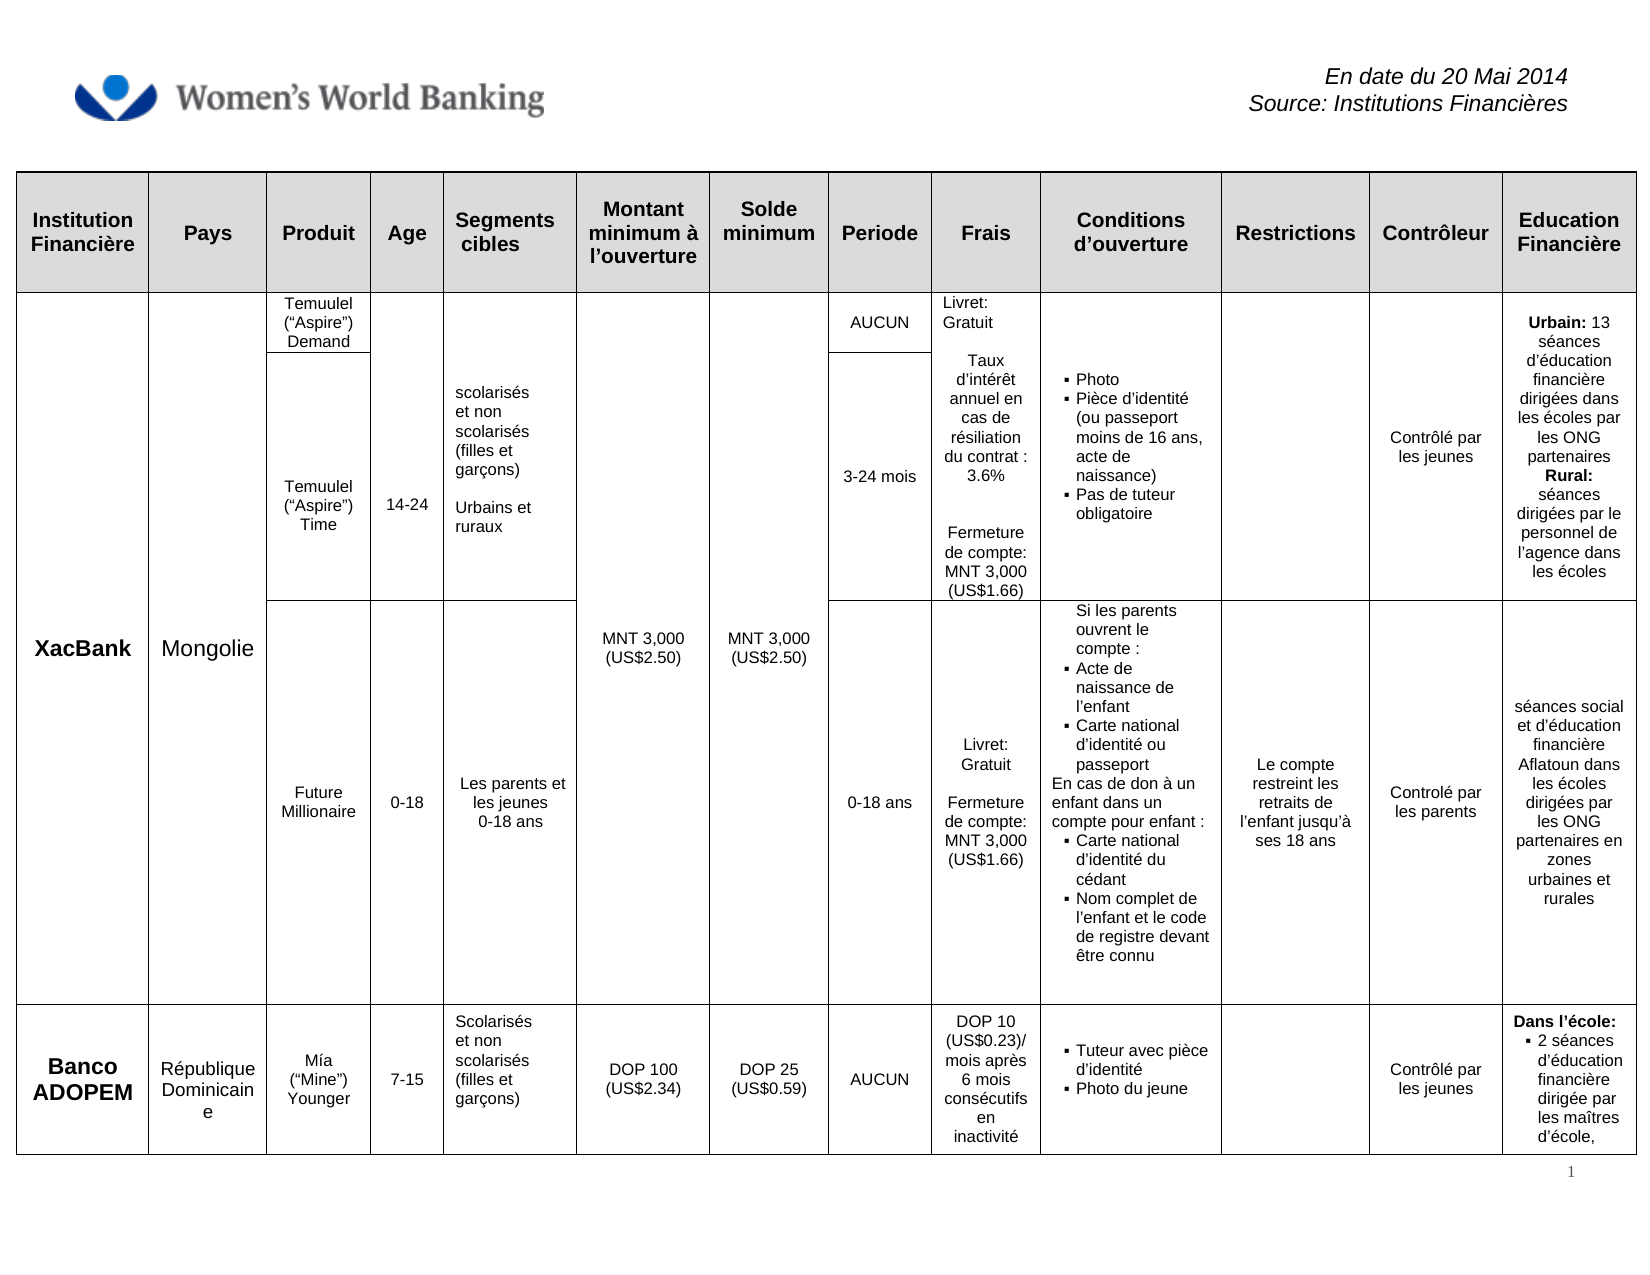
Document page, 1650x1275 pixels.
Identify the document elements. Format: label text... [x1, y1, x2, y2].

table_cell XacBank [17, 293, 148, 1003]
table_cell 0-18 [371, 601, 443, 1003]
table_cell Controlé par les parents [1370, 601, 1502, 1003]
table_cell MNT 3,000 (US$2.50) [577, 293, 709, 1003]
table_cell Contrôlé par les jeunes [1370, 293, 1502, 600]
table_header Institution Financière [17, 173, 148, 292]
table_header Periode [829, 173, 931, 292]
table_cell AUCUN [829, 1005, 931, 1154]
table_cell Temuulel (“Aspire”) Demand [267, 293, 370, 352]
table_header Education Financière [1503, 173, 1636, 292]
table_cell 0-18 ans [829, 601, 931, 1003]
table_cell Contrôlé par les jeunes [1370, 1005, 1502, 1154]
table_header Produit [267, 173, 370, 292]
table_cell République Dominicaine [149, 1005, 266, 1154]
table_cell 7-15 [371, 1005, 443, 1154]
table_cell Mía (“Mine”) Younger [267, 1005, 370, 1154]
table_cell Temuulel (“Aspire”) Time [267, 353, 370, 600]
table_cell DOP 100 (US$2.34) [577, 1005, 709, 1154]
table_cell Scolarisés et non scolarisés (filles et garçons) [444, 1005, 576, 1154]
table_header Solde minimum [710, 173, 828, 292]
table_cell Urbain: 13 séances d’éducation financière dirigées dans les écoles par les ONG partenaires Rural: séances dirigées par le personnel de l’agence dans les écoles [1503, 293, 1636, 600]
table_cell 3-24 mois [829, 353, 931, 600]
table_cell Si les parents ouvrent le compte : Acte de naissance de l’enfant Carte national d’identité ou passeport En cas de don à un enfant dans un compte pour enfant : Carte national d’identité du cédant Nom complet de l’enfant et le code de registre devant être connu [1041, 601, 1221, 1003]
table_header Age [371, 173, 443, 292]
table_cell Photo Pièce d’identité (ou passeport moins de 16 ans, acte de naissance) Pas de tuteur obligatoire [1041, 293, 1221, 600]
table_cell Tuteur avec pièce d’identité Photo du jeune [1041, 1005, 1221, 1154]
table_cell Banco ADOPEM [17, 1005, 148, 1154]
table_cell DOP 10 (US$0.23)/ mois après 6 mois consécutifs en inactivité [932, 1005, 1040, 1154]
table_header Conditions d’ouverture [1041, 173, 1221, 292]
table_cell Mongolie [149, 293, 266, 1003]
table_cell séances social et d’éducation financière Aflatoun dans les écoles dirigées par les ONG partenaires en zones urbaines et rurales [1503, 601, 1636, 1003]
table_cell 14-24 [371, 293, 443, 600]
picture [75, 75, 544, 121]
table_cell Livret: Gratuit Fermeture de compte: MNT 3,000 (US$1.66) [932, 601, 1040, 1003]
table_cell DOP 25 (US$0.59) [710, 1005, 828, 1154]
table_cell Livret: Gratuit Taux d’intérêt annuel en cas de résiliation du contrat : 3.6% Fermeture de compte: MNT 3,000 (US$1.66) [932, 293, 1040, 600]
table_cell Les parents et les jeunes 0-18 ans [444, 601, 576, 1003]
table_header Pays [149, 173, 266, 292]
table_header Montant minimum à l’ouverture [577, 173, 709, 292]
table_cell [1222, 1005, 1369, 1154]
table_cell [1222, 293, 1369, 600]
table_cell Le compte restreint les retraits de l’enfant jusqu’à ses 18 ans [1222, 601, 1369, 1003]
table_header Segments cibles [444, 173, 576, 292]
table_cell Future Millionaire [267, 601, 370, 1003]
table_header Restrictions [1222, 173, 1369, 292]
table_cell MNT 3,000 (US$2.50) [710, 293, 828, 1003]
table_cell AUCUN [829, 293, 931, 352]
table_cell scolarisés et non scolarisés (filles et garçons) Urbains et ruraux [444, 293, 576, 600]
table_header Contrôleur [1370, 173, 1502, 292]
table_header Frais [932, 173, 1040, 292]
